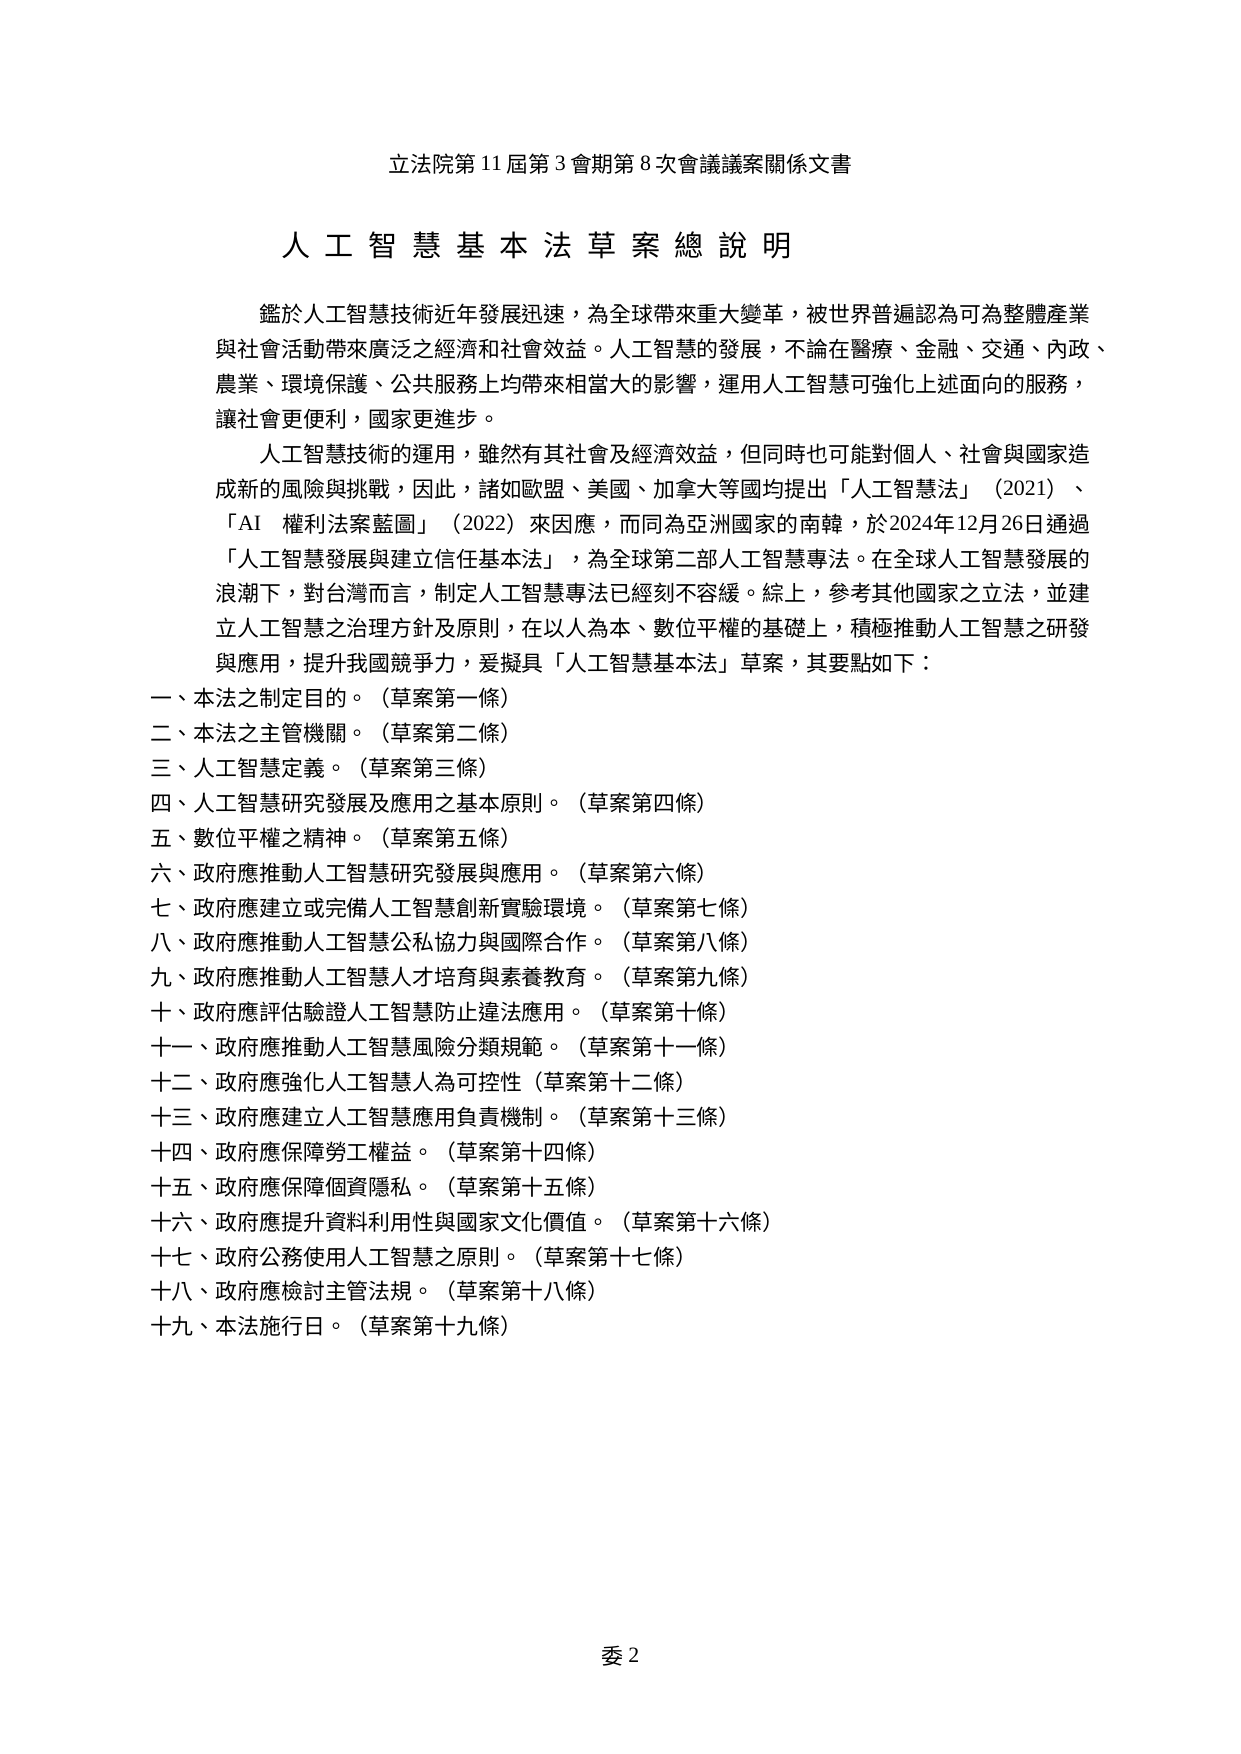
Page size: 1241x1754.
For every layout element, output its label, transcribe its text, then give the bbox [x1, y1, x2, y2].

text 十三、政府應建立人工智慧應用負責機制。（草案第十三條） [150, 1098, 1090, 1133]
text 十、政府應評估驗證人工智慧防止違法應用。（草案第十條） [150, 994, 1090, 1028]
text 七、政府應建立或完備人工智慧創新實驗環境。（草案第七條） [150, 889, 1090, 924]
text 十五、政府應保障個資隱私。（草案第十五條） [150, 1168, 1090, 1203]
text 鑑於人工智慧技術近年發展迅速，為全球帶來重大變革，被世界普遍認為可為整體產業與社會活動帶來廣泛之經濟和社會效益。人工智慧的發展，不論在醫療、金融、交通、內政、農業、環境保護、公共服務上均帶來相當大的影響，運用人工智慧可強化上述面向的服務，讓社會更便利，國家更進步。 [212, 296, 1090, 435]
text 十七、政府公務使用人工智慧之原則。（草案第十七條） [150, 1238, 1090, 1273]
text 六、政府應推動人工智慧研究發展與應用。（草案第六條） [150, 854, 1090, 889]
text 四、人工智慧研究發展及應用之基本原則。（草案第四條） [150, 784, 1090, 819]
text 人工智慧基本法草案總說明 [260, 208, 1090, 278]
text 三、人工智慧定義。（草案第三條） [150, 749, 1090, 784]
text 二、本法之主管機關。（草案第二條） [150, 714, 1090, 749]
text 九、政府應推動人工智慧人才培育與素養教育。（草案第九條） [150, 959, 1090, 994]
text 五、數位平權之精神。（草案第五條） [150, 819, 1090, 854]
text 八、政府應推動人工智慧公私協力與國際合作。（草案第八條） [150, 924, 1090, 959]
text 一、本法之制定目的。（草案第一條） [150, 679, 1090, 714]
text 十四、政府應保障勞工權益。（草案第十四條） [150, 1133, 1090, 1168]
text 十九、本法施行日。（草案第十九條） [150, 1308, 1090, 1343]
text 十二、政府應強化人工智慧人為可控性（草案第十二條） [150, 1063, 1090, 1098]
text 人工智慧技術的運用，雖然有其社會及經濟效益，但同時也可能對個人、社會與國家造成新的風險與挑戰，因此，諸如歐盟、美國、加拿大等國均提出「人工智慧法」（2021）、「AI權利法案藍圖」（2022）來因應，而同為亞洲國家的南韓，於2024年12月26日通過「人工智慧發展與建立信任基本法」，為全球第二部人工智慧專法。在全球人工智慧發展的浪潮下，對台灣而言，制定人工智慧專法已經刻不容緩。綜上，參考其他國家之立法，並建立人工智慧之治理方針及原則，在以人為本、數位平權的基礎上，積極推動人工智慧之研發與應用，提升我國競爭力，爰擬具「人工智慧基本法」草案，其要點如下： [212, 435, 1090, 679]
text 十八、政府應檢討主管法規。（草案第十八條） [150, 1273, 1090, 1308]
text 十一、政府應推動人工智慧風險分類規範。（草案第十一條） [150, 1028, 1090, 1063]
text 十六、政府應提升資料利用性與國家文化價值。（草案第十六條） [150, 1203, 1090, 1238]
